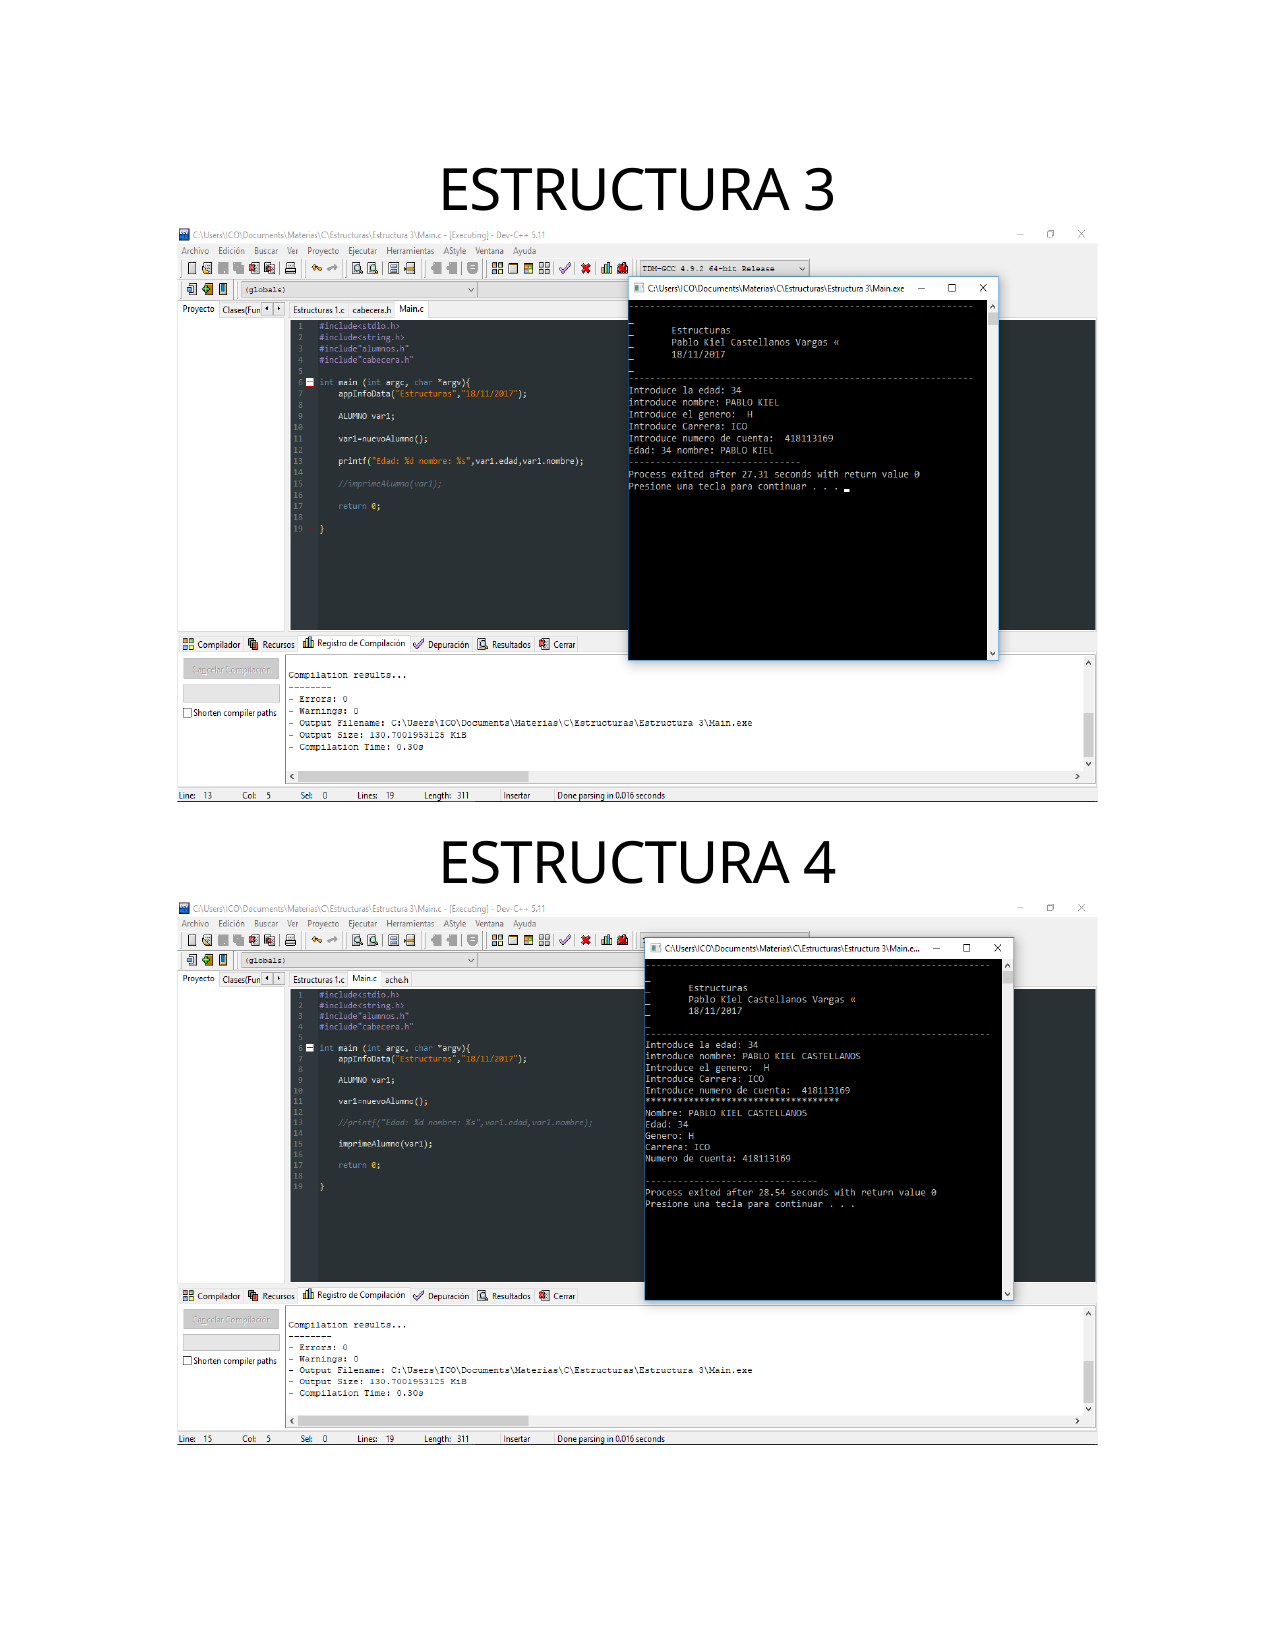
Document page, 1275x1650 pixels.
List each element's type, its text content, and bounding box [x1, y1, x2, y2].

title ESTRUCTURA 3 [177, 148, 1098, 227]
picture [177, 900, 1098, 1445]
picture [177, 227, 1098, 802]
title ESTRUCTURA 4 [177, 821, 1098, 900]
